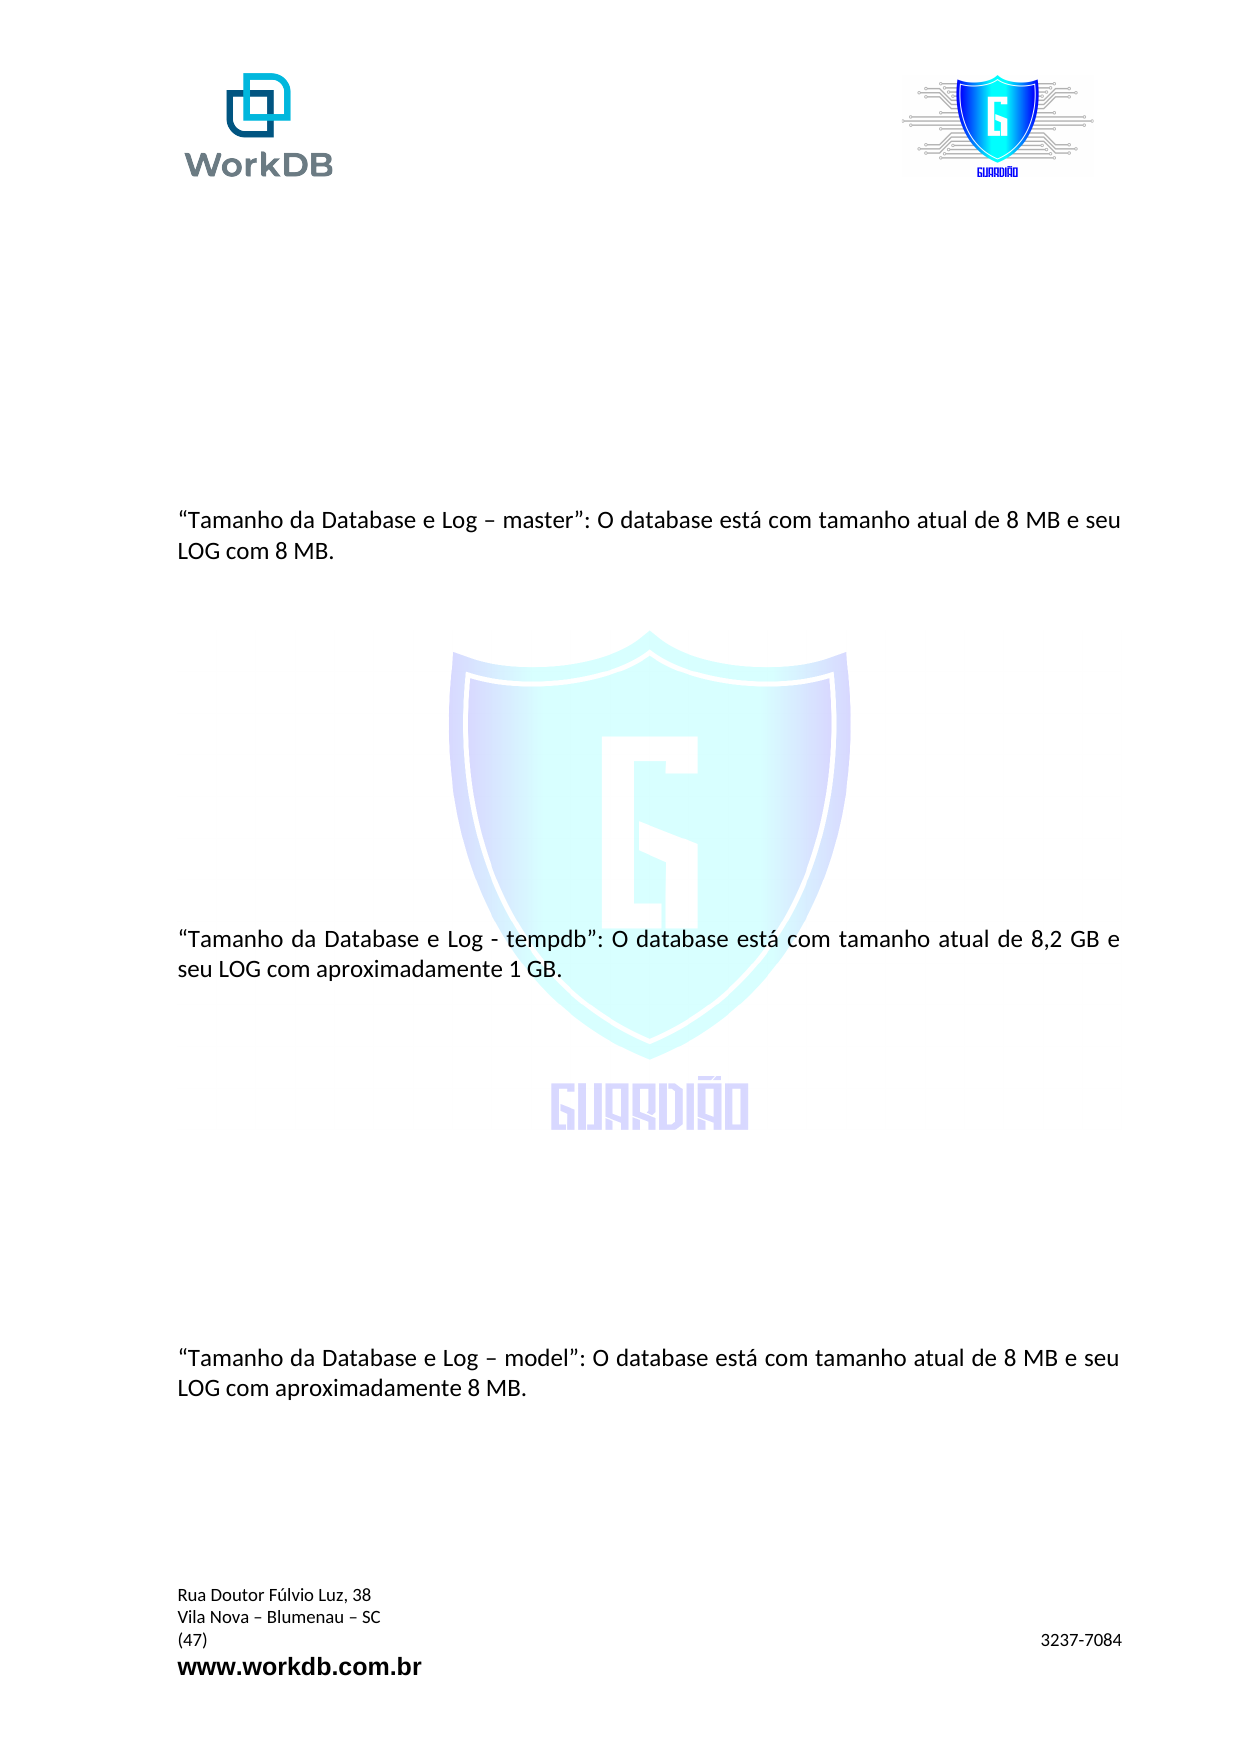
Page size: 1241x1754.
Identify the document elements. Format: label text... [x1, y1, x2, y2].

picture [184, 73, 333, 177]
picture [901, 75, 1094, 177]
text “Tamanho da Database e Log – model”: O database está com tamanho atual de 8 MB e seu LOG com aproximadamente 8 MB. [177, 1342, 1122, 1403]
text “Tamanho da Database e Log – master”: O database está com tamanho atual de 8 MB e seu LOG com 8 MB. [177, 504, 1122, 565]
text “Tamanho da Database e Log - tempdb”: O database está com tamanho atual de 8,2 GB e seu LOG com aproximadamente 1 GB. [177, 923, 1122, 984]
